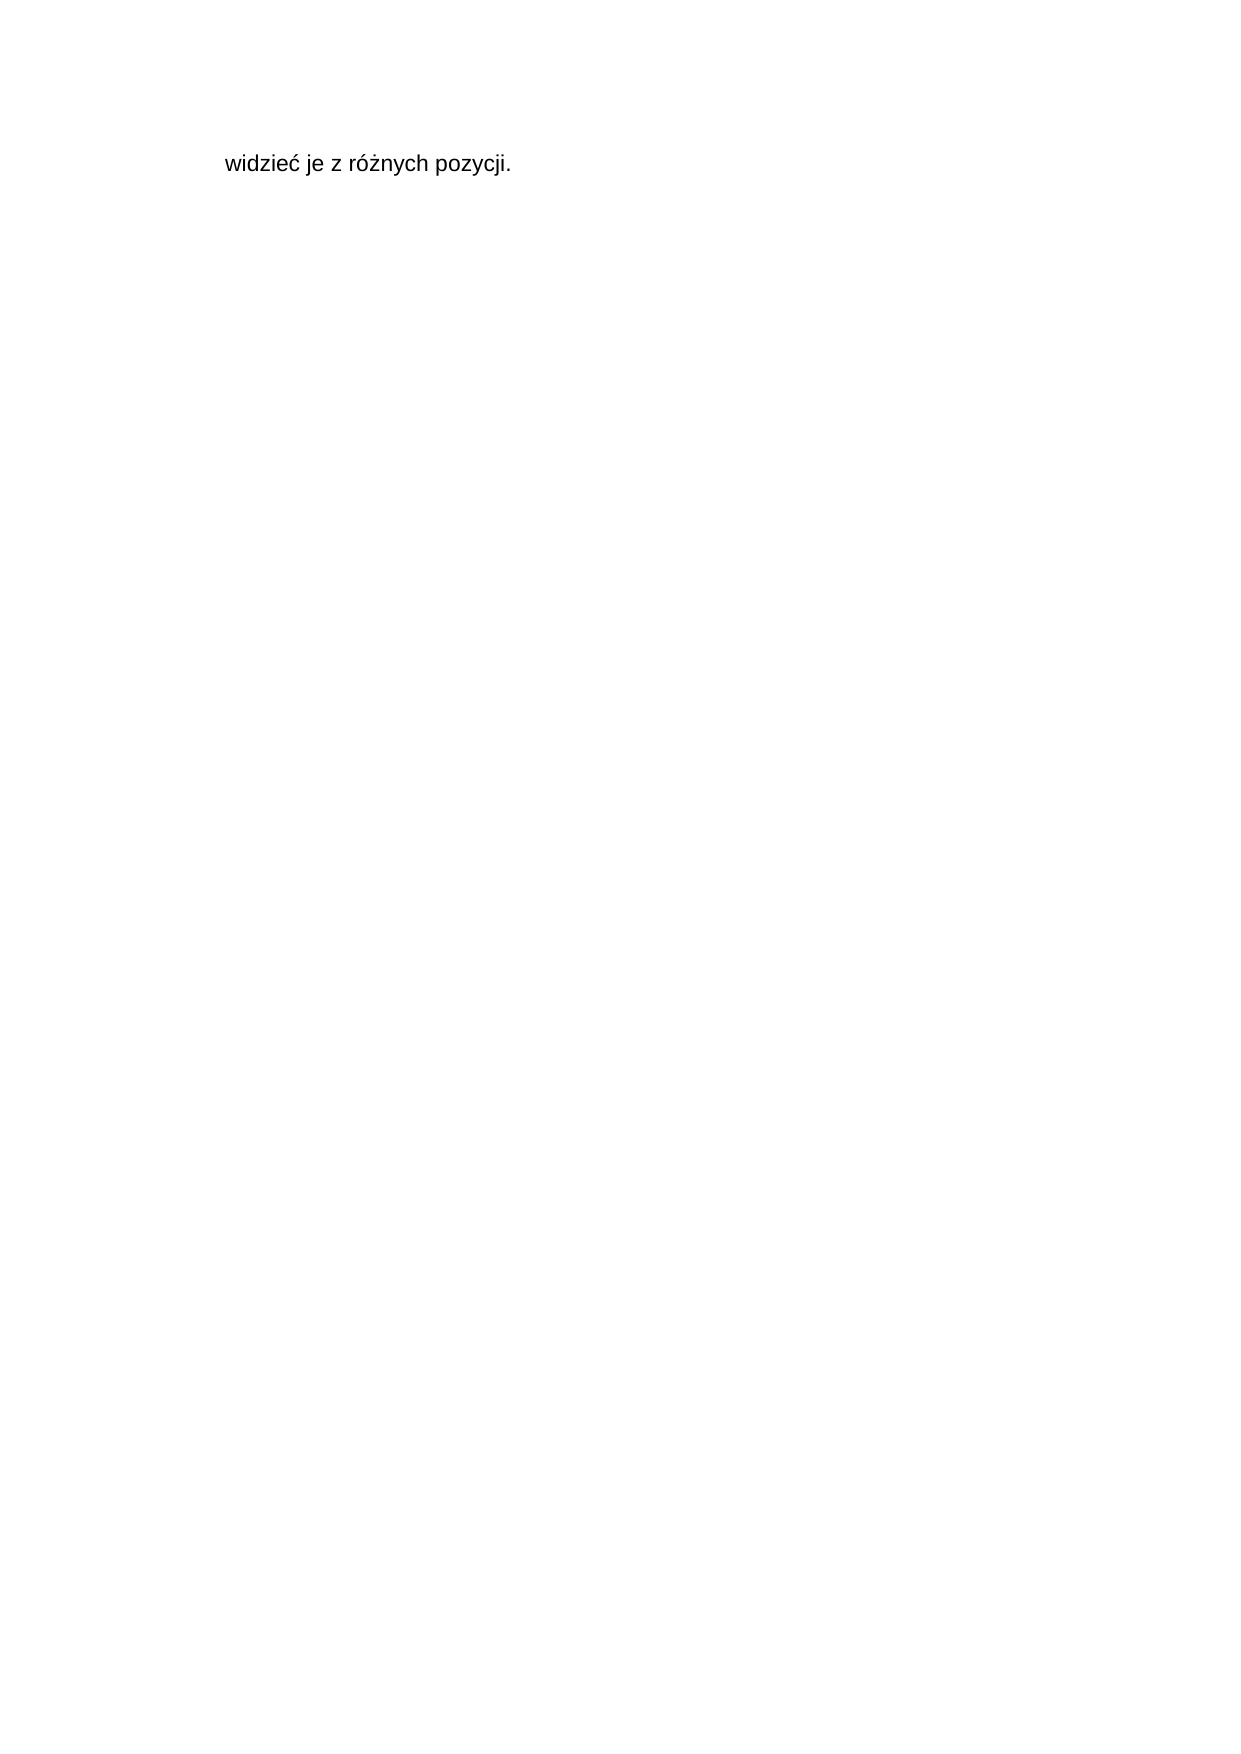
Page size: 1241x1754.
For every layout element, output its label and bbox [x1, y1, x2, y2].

list [187, 150, 1090, 207]
